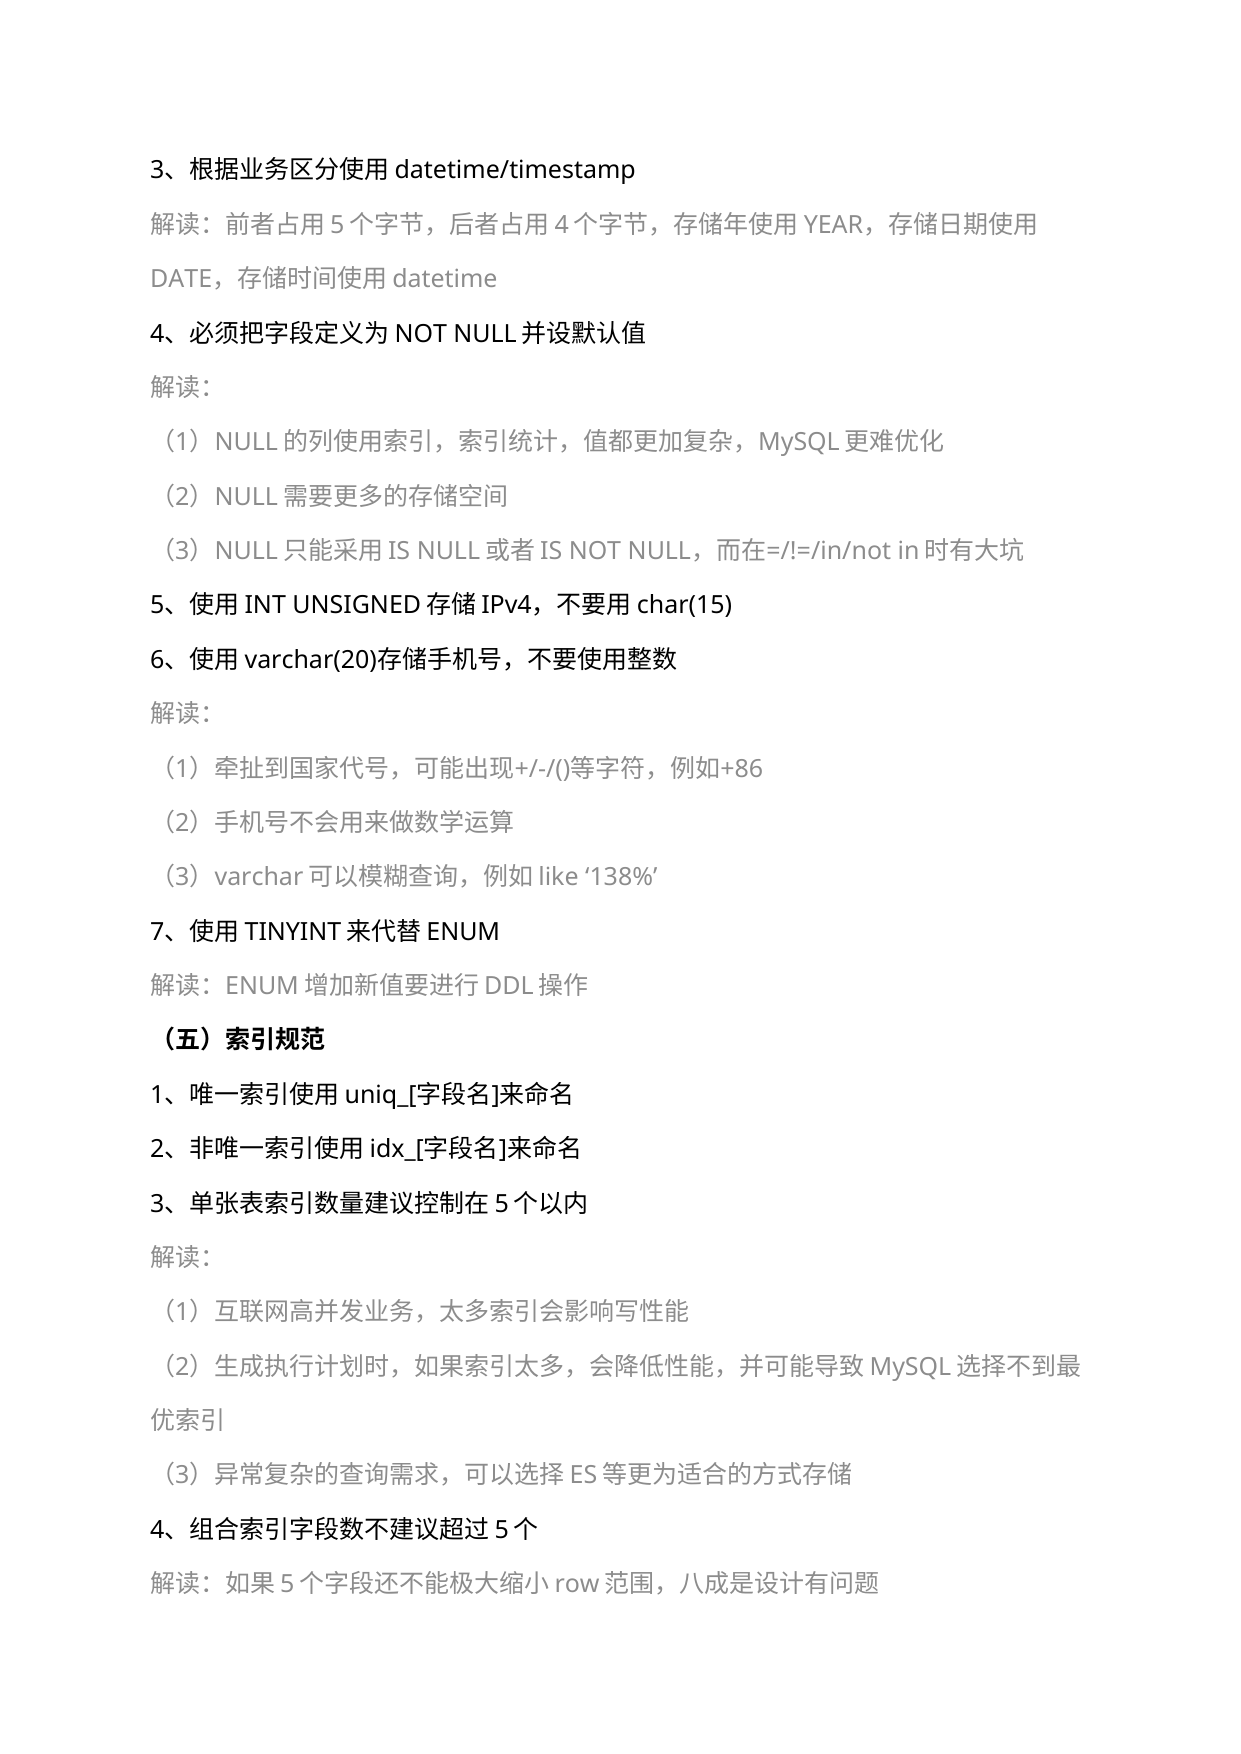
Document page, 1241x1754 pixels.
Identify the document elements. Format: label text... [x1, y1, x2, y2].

text 4、必须把字段定义为NOT NULL并设默认值 [150, 313, 1090, 349]
text 5、使用INT UNSIGNED存储IPv4，不要用char(15) [150, 585, 1090, 621]
text （1）NULL的列使用索引，索引统计，值都更加复杂，MySQL更难优化 [150, 422, 1090, 458]
text 4、组合索引字段数不建议超过5个 [150, 1509, 1090, 1546]
text （1）牵扯到国家代号，可能出现+/-/()等字符，例如+86 [150, 748, 1090, 784]
text 解读： [150, 367, 1090, 404]
text 解读： [150, 1237, 1090, 1274]
text 解读：前者占用5个字节，后者占用4个字节，存储年使用YEAR，存储日期使用DATE，存储时间使用datetime [150, 204, 1090, 295]
text 2、非唯一索引使用idx_[字段名]来命名 [150, 1129, 1090, 1165]
text （3）NULL只能采用IS NULL或者IS NOT NULL，而在=/!=/in/not in时有大坑 [150, 531, 1090, 567]
text （五）索引规范 [150, 1020, 1090, 1056]
text （2）NULL需要更多的存储空间 [150, 476, 1090, 512]
text 解读：ENUM增加新值要进行DDL操作 [150, 966, 1090, 1002]
text 7、使用TINYINT来代替ENUM [150, 911, 1090, 947]
text 1、唯一索引使用uniq_[字段名]来命名 [150, 1074, 1090, 1111]
text 解读：如果5个字段还不能极大缩小row范围，八成是设计有问题 [150, 1564, 1090, 1600]
text （3）异常复杂的查询需求，可以选择ES等更为适合的方式存储 [150, 1455, 1090, 1491]
text 6、使用varchar(20)存储手机号，不要使用整数 [150, 639, 1090, 676]
text 3、根据业务区分使用datetime/timestamp [150, 150, 1090, 186]
text （2）生成执行计划时，如果索引太多，会降低性能，并可能导致MySQL选择不到最优索引 [150, 1346, 1090, 1437]
text （2）手机号不会用来做数学运算 [150, 802, 1090, 839]
text 3、单张表索引数量建议控制在5个以内 [150, 1183, 1090, 1219]
text （1）互联网高并发业务，太多索引会影响写性能 [150, 1292, 1090, 1328]
text 解读： [150, 694, 1090, 730]
text （3）varchar可以模糊查询，例如like ‘138%’ [150, 857, 1090, 893]
